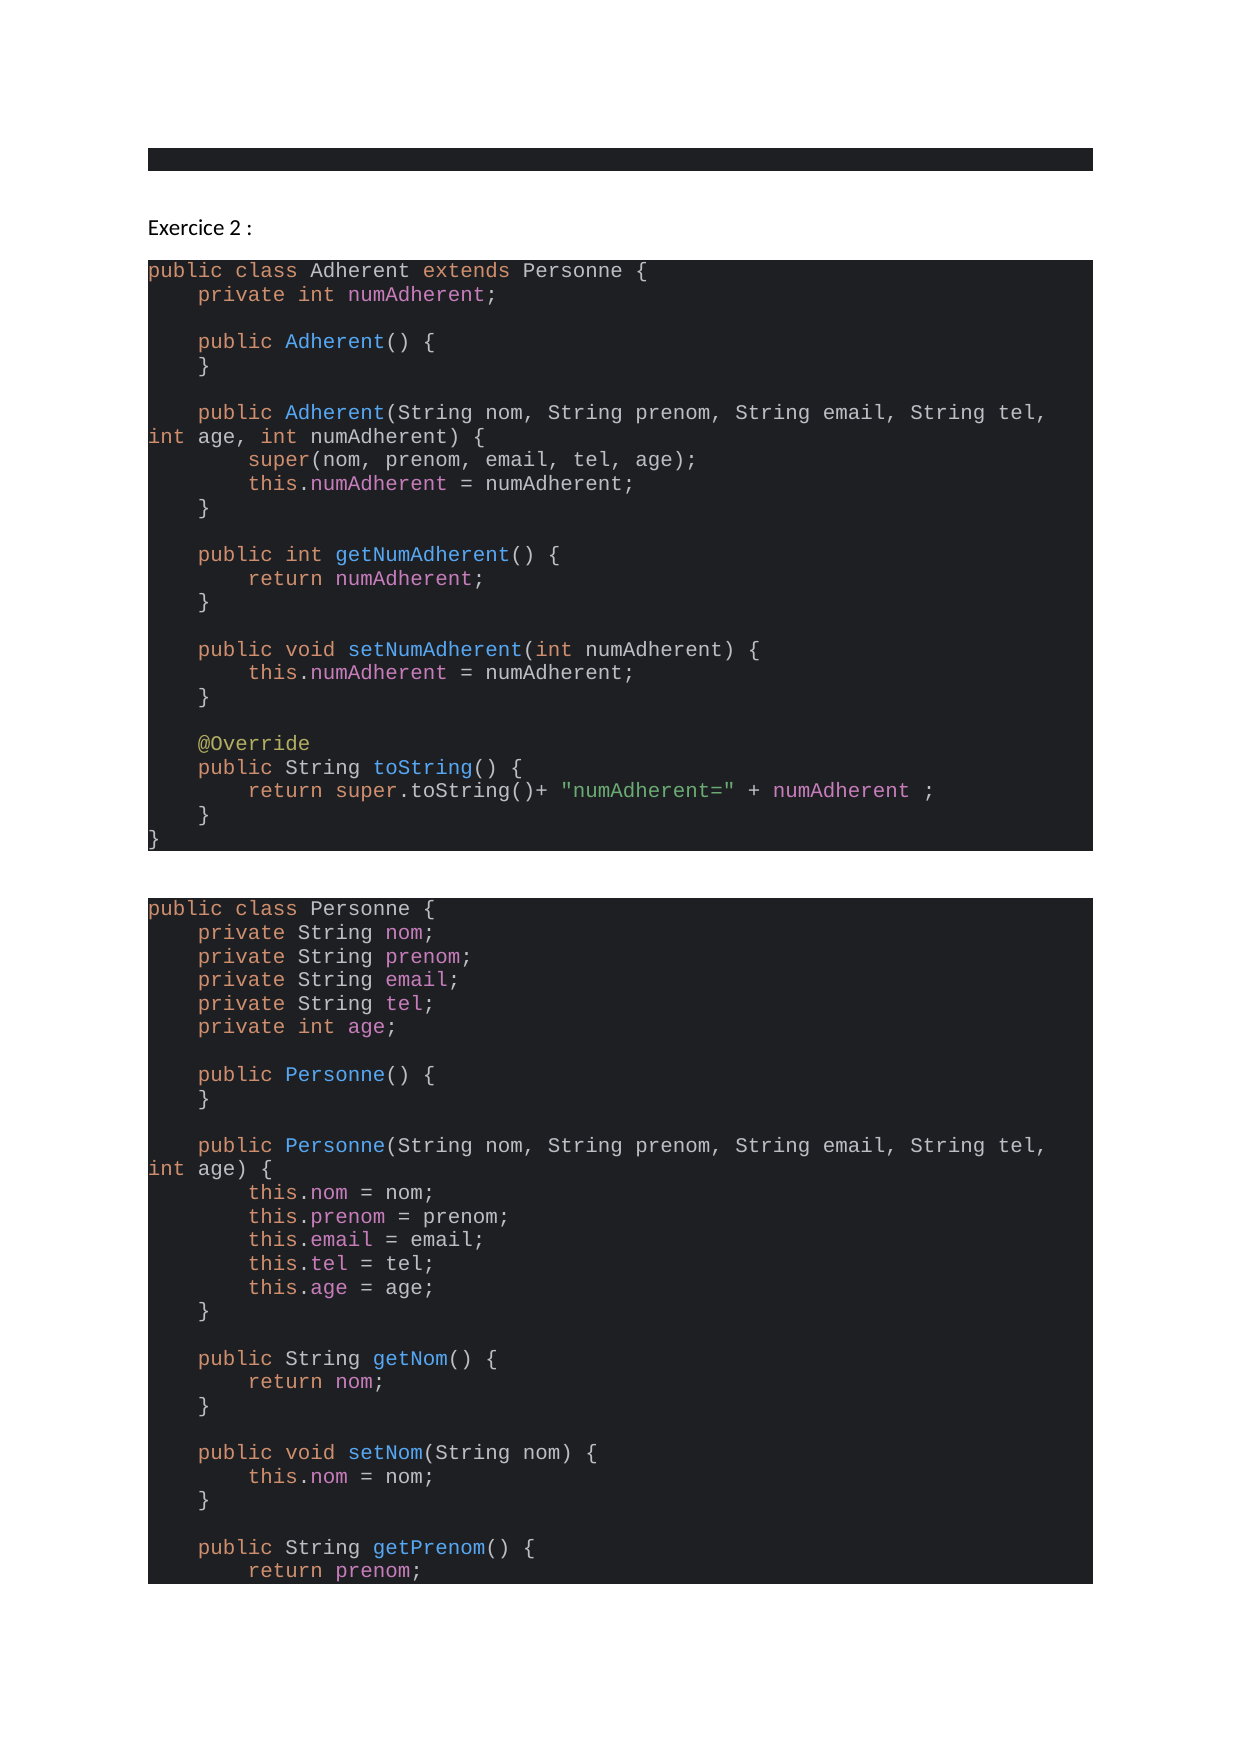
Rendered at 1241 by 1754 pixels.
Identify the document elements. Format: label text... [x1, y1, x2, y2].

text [148, 898, 1093, 1584]
text public class Adherent extends Personne { private int numAdherent; public Adherent() { } public Adherent(String nom, String prenom, String email, String tel, int age, int numAdherent) { super(nom, prenom, email, tel, age); this.numAdherent = numAdherent; } public int getNumAdherent() { return numAdherent; } public void setNumAdherent(int numAdherent) { this.numAdherent = numAdherent; } @Override public String toString() { return super.toString()+ "numAdherent=" + numAdherent ; } } [148, 260, 1093, 851]
text Exercice 2 : [148, 213, 1093, 241]
